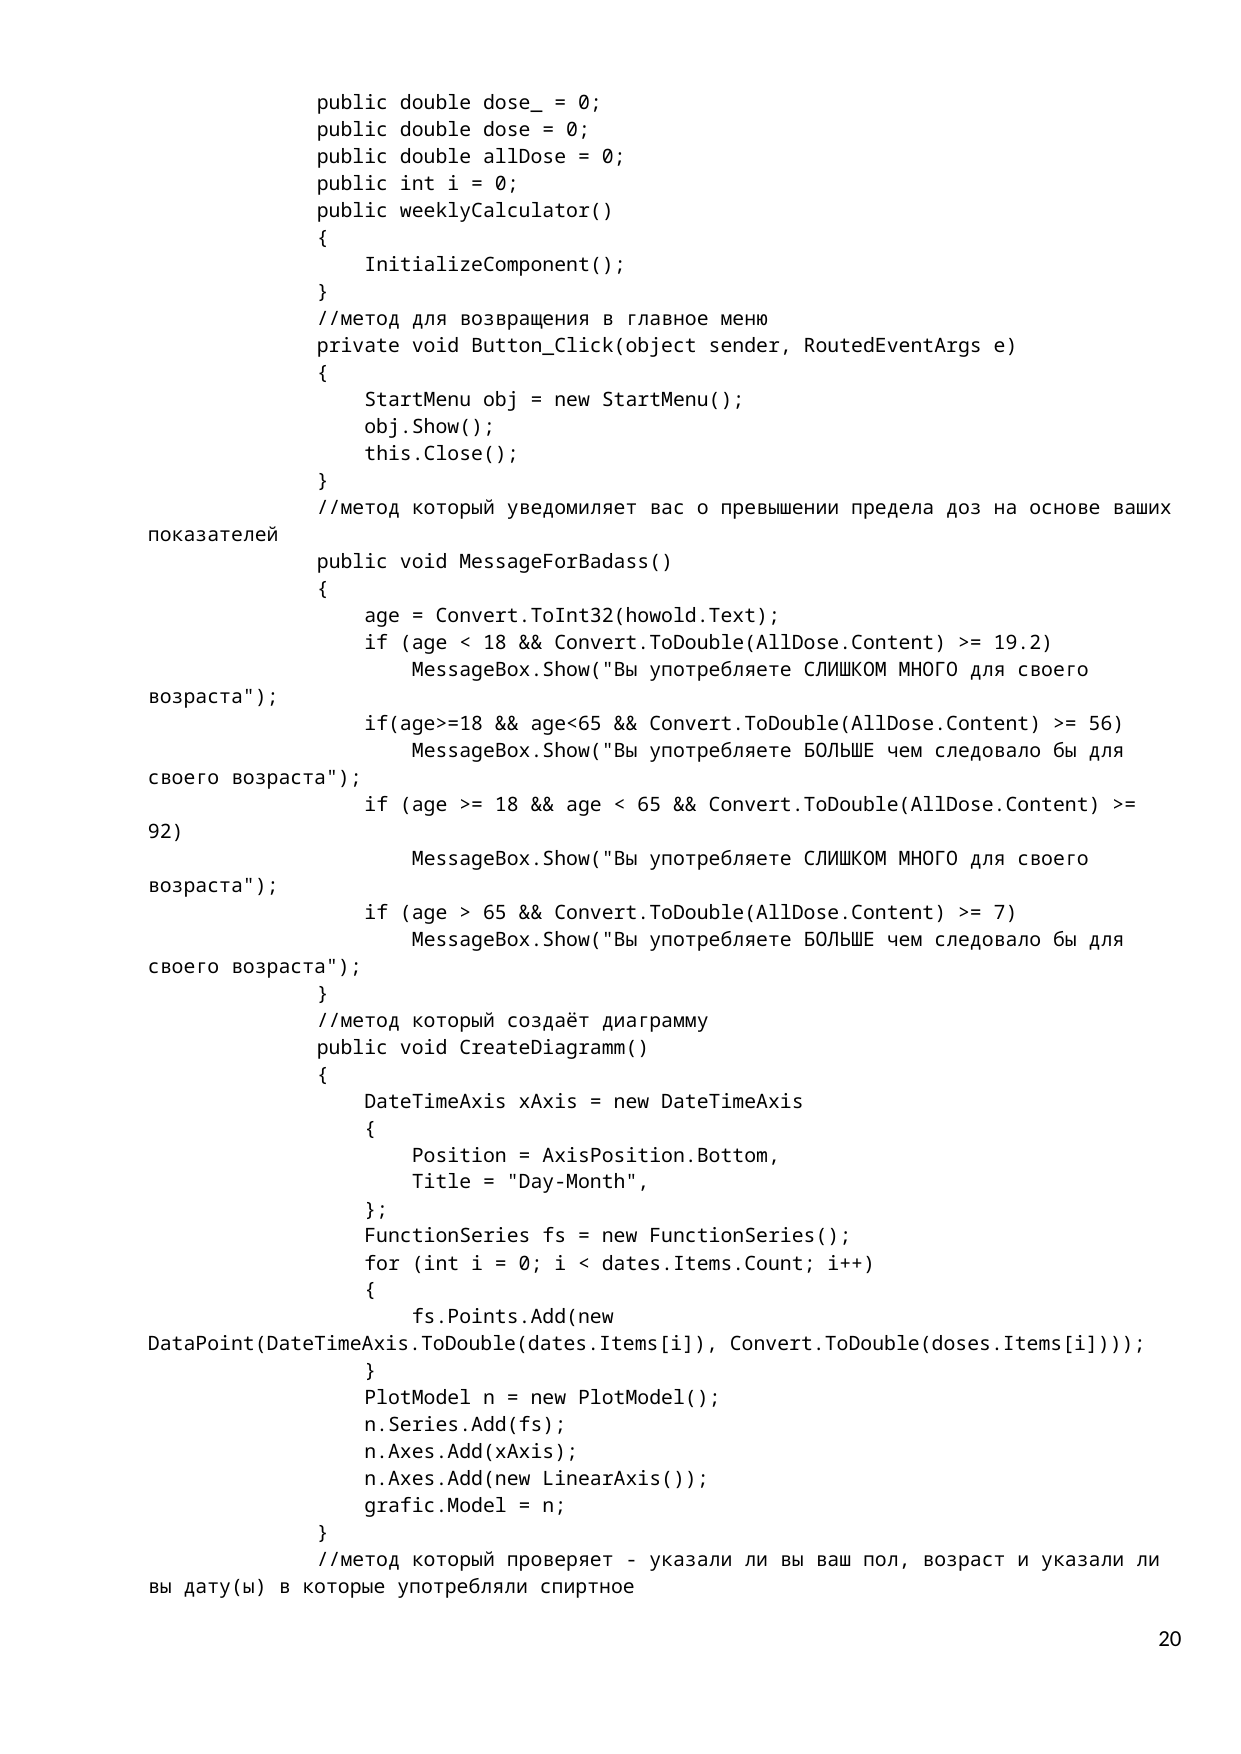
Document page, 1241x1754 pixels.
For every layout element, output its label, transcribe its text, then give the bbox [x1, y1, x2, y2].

text private void Button_Click(object sender, RoutedEventArgs e) [148, 331, 1181, 358]
text fs.Points.Add(new DataPoint(DateTimeAxis.ToDouble(dates.Items[i]), Convert.ToDouble(doses.Items[i]))); [148, 1303, 1181, 1357]
text n.Axes.Add(xAxis); [148, 1438, 1181, 1464]
text } [148, 1518, 1181, 1546]
text //метод который создаёт диаграмму [148, 1006, 1181, 1033]
text public weeklyCalculator() [148, 197, 1181, 223]
text { [148, 223, 1181, 251]
text public void CreateDiagramm() [148, 1033, 1181, 1060]
text { [148, 358, 1181, 385]
text n.Series.Add(fs); [148, 1411, 1181, 1438]
text if (age < 18 && Convert.ToDouble(AllDose.Content) >= 19.2) [148, 628, 1181, 655]
text } [148, 979, 1181, 1006]
text public double allDose = 0; [148, 143, 1181, 169]
text obj.Show(); [148, 412, 1181, 439]
text DateTimeAxis xAxis = new DateTimeAxis [148, 1087, 1181, 1114]
text public int i = 0; [148, 169, 1181, 197]
text public void MessageForBadass() [148, 547, 1181, 574]
text FunctionSeries fs = new FunctionSeries(); [148, 1222, 1181, 1249]
text public double dose_ = 0; [148, 89, 1181, 116]
text age = Convert.ToInt32(howold.Text); [148, 601, 1181, 628]
text { [148, 1114, 1181, 1141]
text this.Close(); [148, 439, 1181, 466]
text //метод для возвращения в главное меню [148, 304, 1181, 331]
text MessageBox.Show("Вы употребляете СЛИШКОМ МНОГО для своего возраста"); [148, 655, 1181, 709]
text StartMenu obj = new StartMenu(); [148, 385, 1181, 412]
text MessageBox.Show("Вы употребляете БОЛЬШЕ чем следовало бы для своего возраста"); [148, 925, 1181, 979]
text } [148, 1357, 1181, 1384]
text Title = "Day-Month", [148, 1168, 1181, 1195]
text //метод который проверяет - указали ли вы ваш пол, возраст и указали ли вы дату(ы) в которые употребляли спиртное [148, 1546, 1181, 1599]
text InitializeComponent(); [148, 251, 1181, 277]
text } [148, 277, 1181, 304]
text public double dose = 0; [148, 116, 1181, 143]
text grafic.Model = n; [148, 1492, 1181, 1518]
text Position = AxisPosition.Bottom, [148, 1141, 1181, 1168]
text { [148, 1276, 1181, 1303]
text if (age >= 18 && age < 65 && Convert.ToDouble(AllDose.Content) >= 92) [148, 790, 1181, 844]
text //метод который уведомиляет вас о превышении предела доз на основе ваших показателей [148, 493, 1181, 547]
text if (age > 65 && Convert.ToDouble(AllDose.Content) >= 7) [148, 898, 1181, 925]
text } [148, 466, 1181, 493]
text { [148, 1060, 1181, 1087]
text }; [148, 1195, 1181, 1222]
text n.Axes.Add(new LinearAxis()); [148, 1464, 1181, 1492]
text if(age>=18 && age<65 && Convert.ToDouble(AllDose.Content) >= 56) [148, 709, 1181, 736]
text MessageBox.Show("Вы употребляете БОЛЬШЕ чем следовало бы для своего возраста"); [148, 736, 1181, 790]
text for (int i = 0; i < dates.Items.Count; i++) [148, 1249, 1181, 1276]
text { [148, 574, 1181, 601]
text PlotModel n = new PlotModel(); [148, 1384, 1181, 1411]
text MessageBox.Show("Вы употребляете СЛИШКОМ МНОГО для своего возраста"); [148, 844, 1181, 898]
